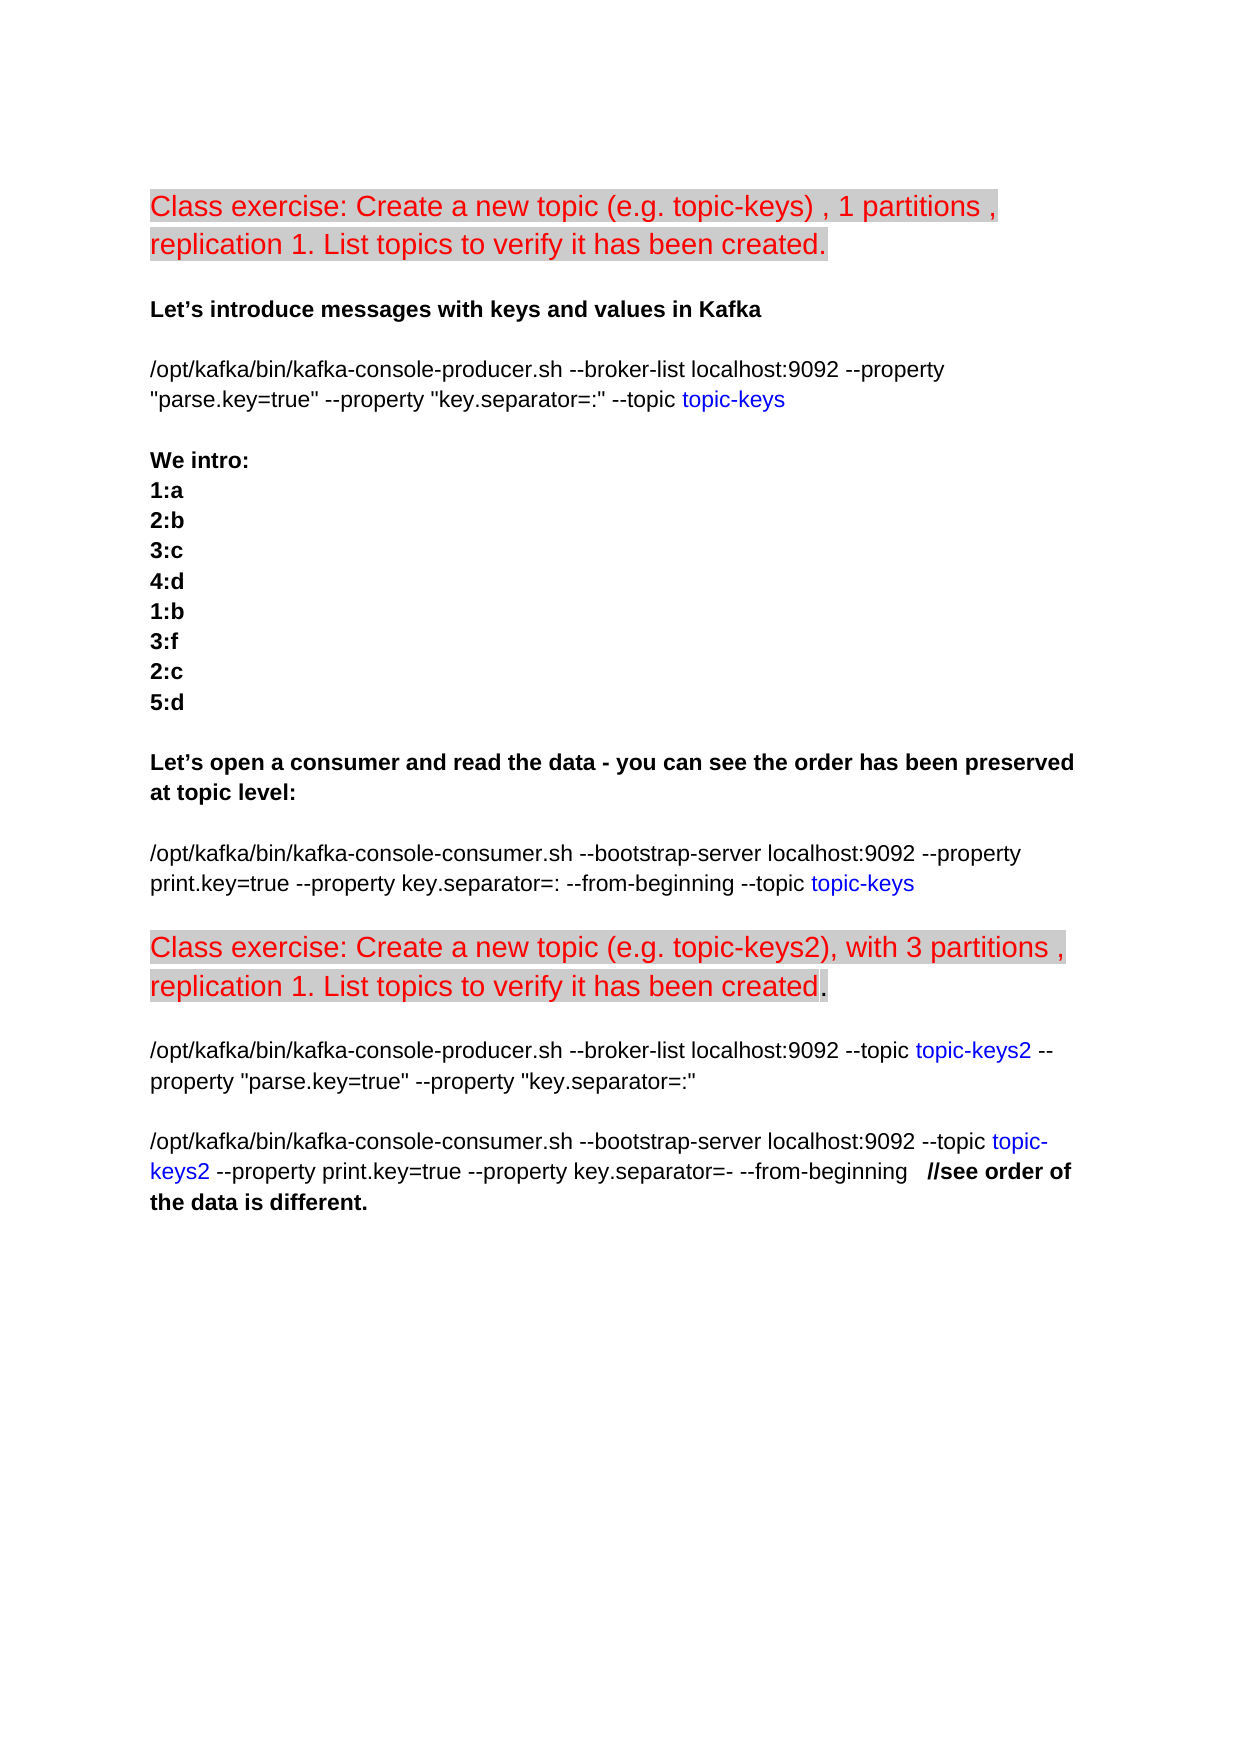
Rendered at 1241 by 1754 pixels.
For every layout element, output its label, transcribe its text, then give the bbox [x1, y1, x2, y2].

text /opt/kafka/bin/kafka-console-consumer.sh --bootstrap-server localhost:9092 --topic topic-keys2 --property print.key=true --property key.separator=- --from-beginning //see order of the data is different. [150, 1128, 1090, 1215]
text 3:c [150, 537, 1090, 564]
text We intro: [150, 447, 1090, 473]
text 2:c [150, 658, 1090, 685]
text Class exercise: Create a new topic (e.g. topic-keys2), with 3 partitions , replication 1. List topics to verify it has been created. [150, 930, 1090, 1002]
text /opt/kafka/bin/kafka-console-consumer.sh --bootstrap-server localhost:9092 --property print.key=true --property key.separator=: --from-beginning --topic topic-keys [150, 839, 1090, 896]
text 2:b [150, 507, 1090, 534]
text 3:f [150, 628, 1090, 654]
text /opt/kafka/bin/kafka-console-producer.sh --broker-list localhost:9092 --property "parse.key=true" --property "key.separator=:" --topic topic-keys [150, 356, 1090, 413]
text Let’s open a consumer and read the data - you can see the order has been preserved at topic level: [150, 749, 1090, 806]
text 1:b [150, 598, 1090, 624]
text /opt/kafka/bin/kafka-console-producer.sh --broker-list localhost:9092 --topic topic-keys2 --property "parse.key=true" --property "key.separator=:" [150, 1037, 1090, 1094]
text Class exercise: Create a new topic (e.g. topic-keys) , 1 partitions , replication 1. List topics to verify it has been created. [150, 188, 1090, 261]
text Let’s introduce messages with keys and values in Kafka [150, 296, 1090, 322]
text 5:d [150, 688, 1090, 715]
text 1:a [150, 477, 1090, 503]
text 4:d [150, 568, 1090, 594]
